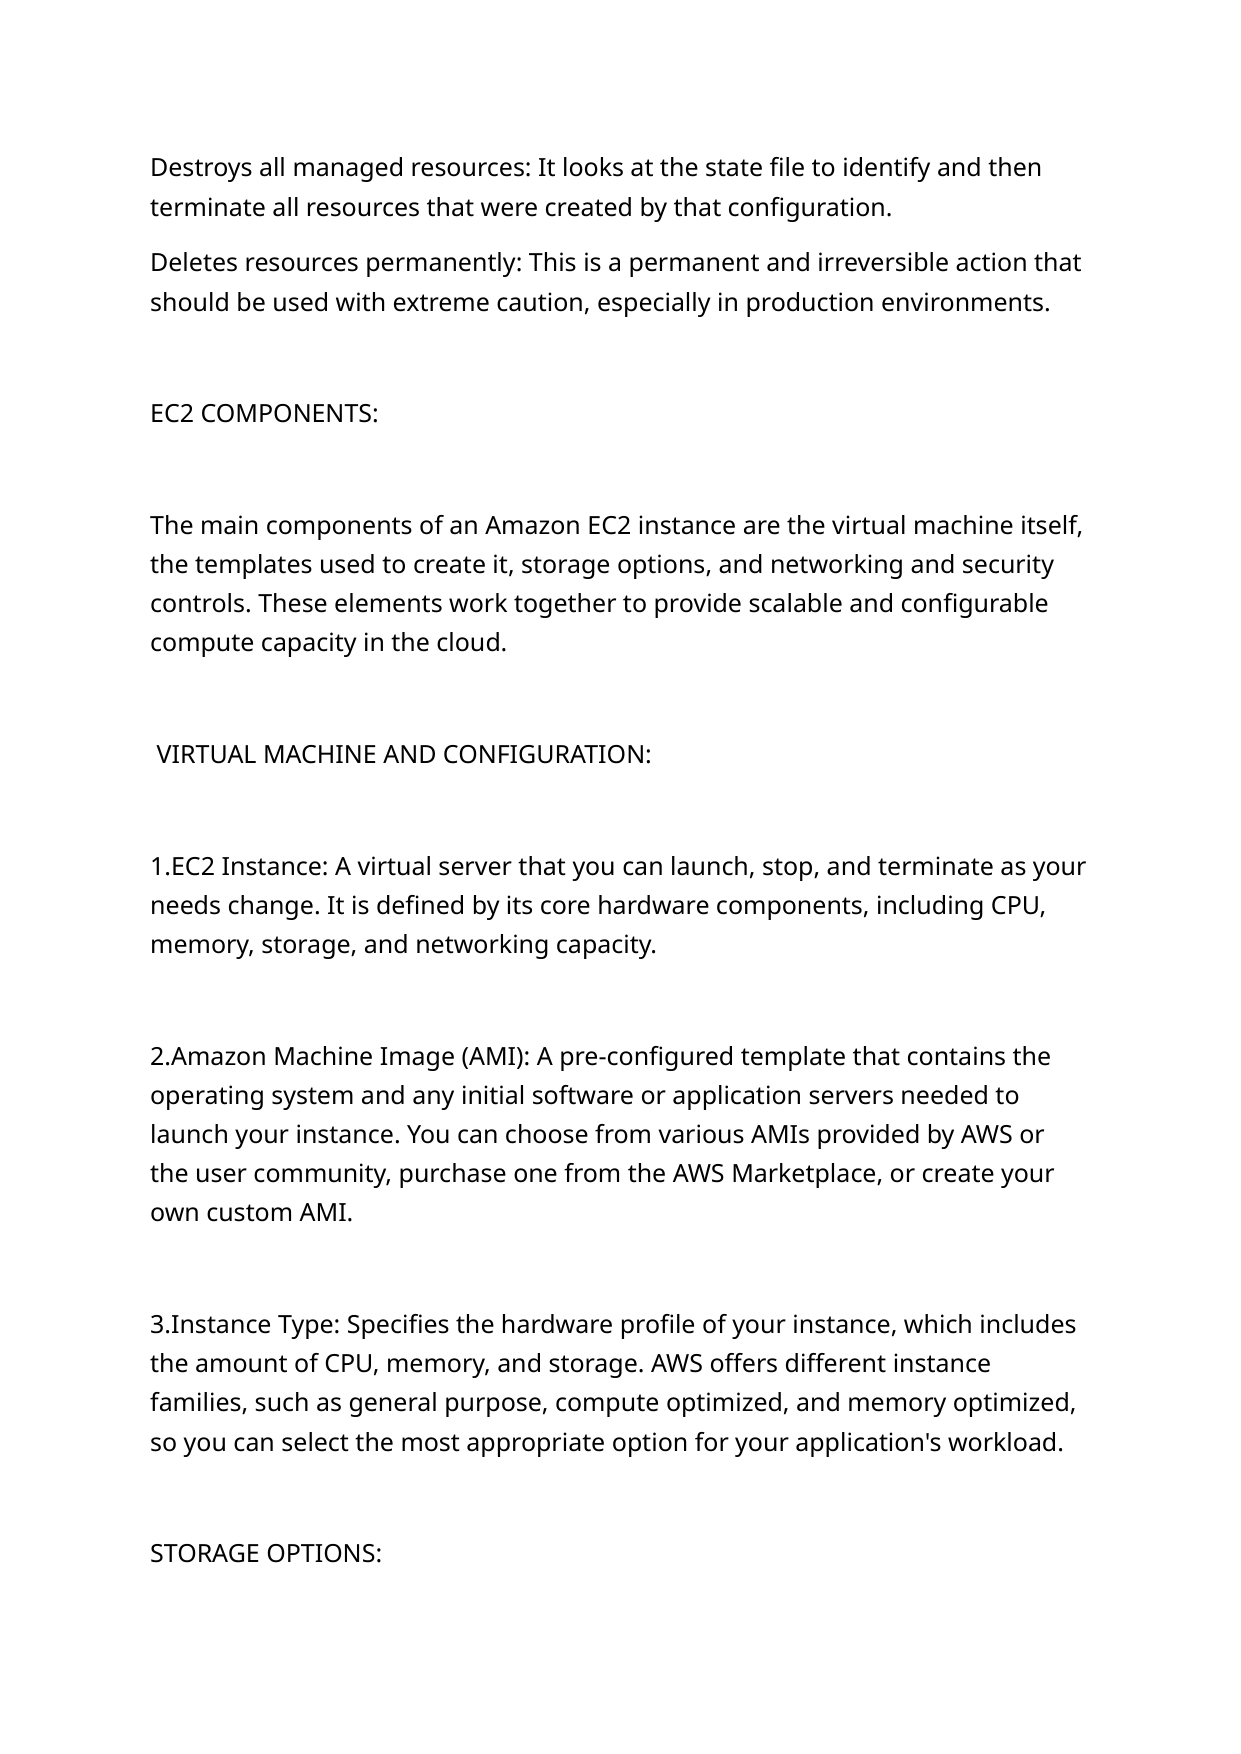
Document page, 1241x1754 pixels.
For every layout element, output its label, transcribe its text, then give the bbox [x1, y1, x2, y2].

text STORAGE OPTIONS: [150, 1536, 1090, 1570]
text 1.EC2 Instance: A virtual server that you can launch, stop, and terminate as your needs change. It is defined by its core hardware components, including CPU, memory, storage, and networking capacity. [150, 848, 1090, 961]
text 3.Instance Type: Specifies the hardware profile of your instance, which includes the amount of CPU, memory, and storage. AWS offers different instance families, such as general purpose, compute optimized, and memory optimized, so you can select the most appropriate option for your application's workload. [150, 1307, 1090, 1458]
text EC2 COMPONENTS: [150, 396, 1090, 430]
text Deletes resources permanently: This is a permanent and irreversible action that should be used with extreme caution, especially in production environments. [150, 245, 1090, 318]
text Destroys all managed resources: It looks at the state file to identify and then terminate all resources that were created by that configuration. [150, 150, 1090, 223]
text 2.Amazon Machine Image (AMI): A pre-configured template that contains the operating system and any initial software or application servers needed to launch your instance. You can choose from various AMIs provided by AWS or the user community, purchase one from the AWS Marketplace, or create your own custom AMI. [150, 1038, 1090, 1229]
text The main components of an Amazon EC2 instance are the virtual machine itself, the templates used to create it, storage options, and networking and security controls. These elements work together to provide scalable and configurable compute capacity in the cloud. [150, 507, 1090, 659]
text VIRTUAL MACHINE AND CONFIGURATION: [150, 737, 1090, 771]
